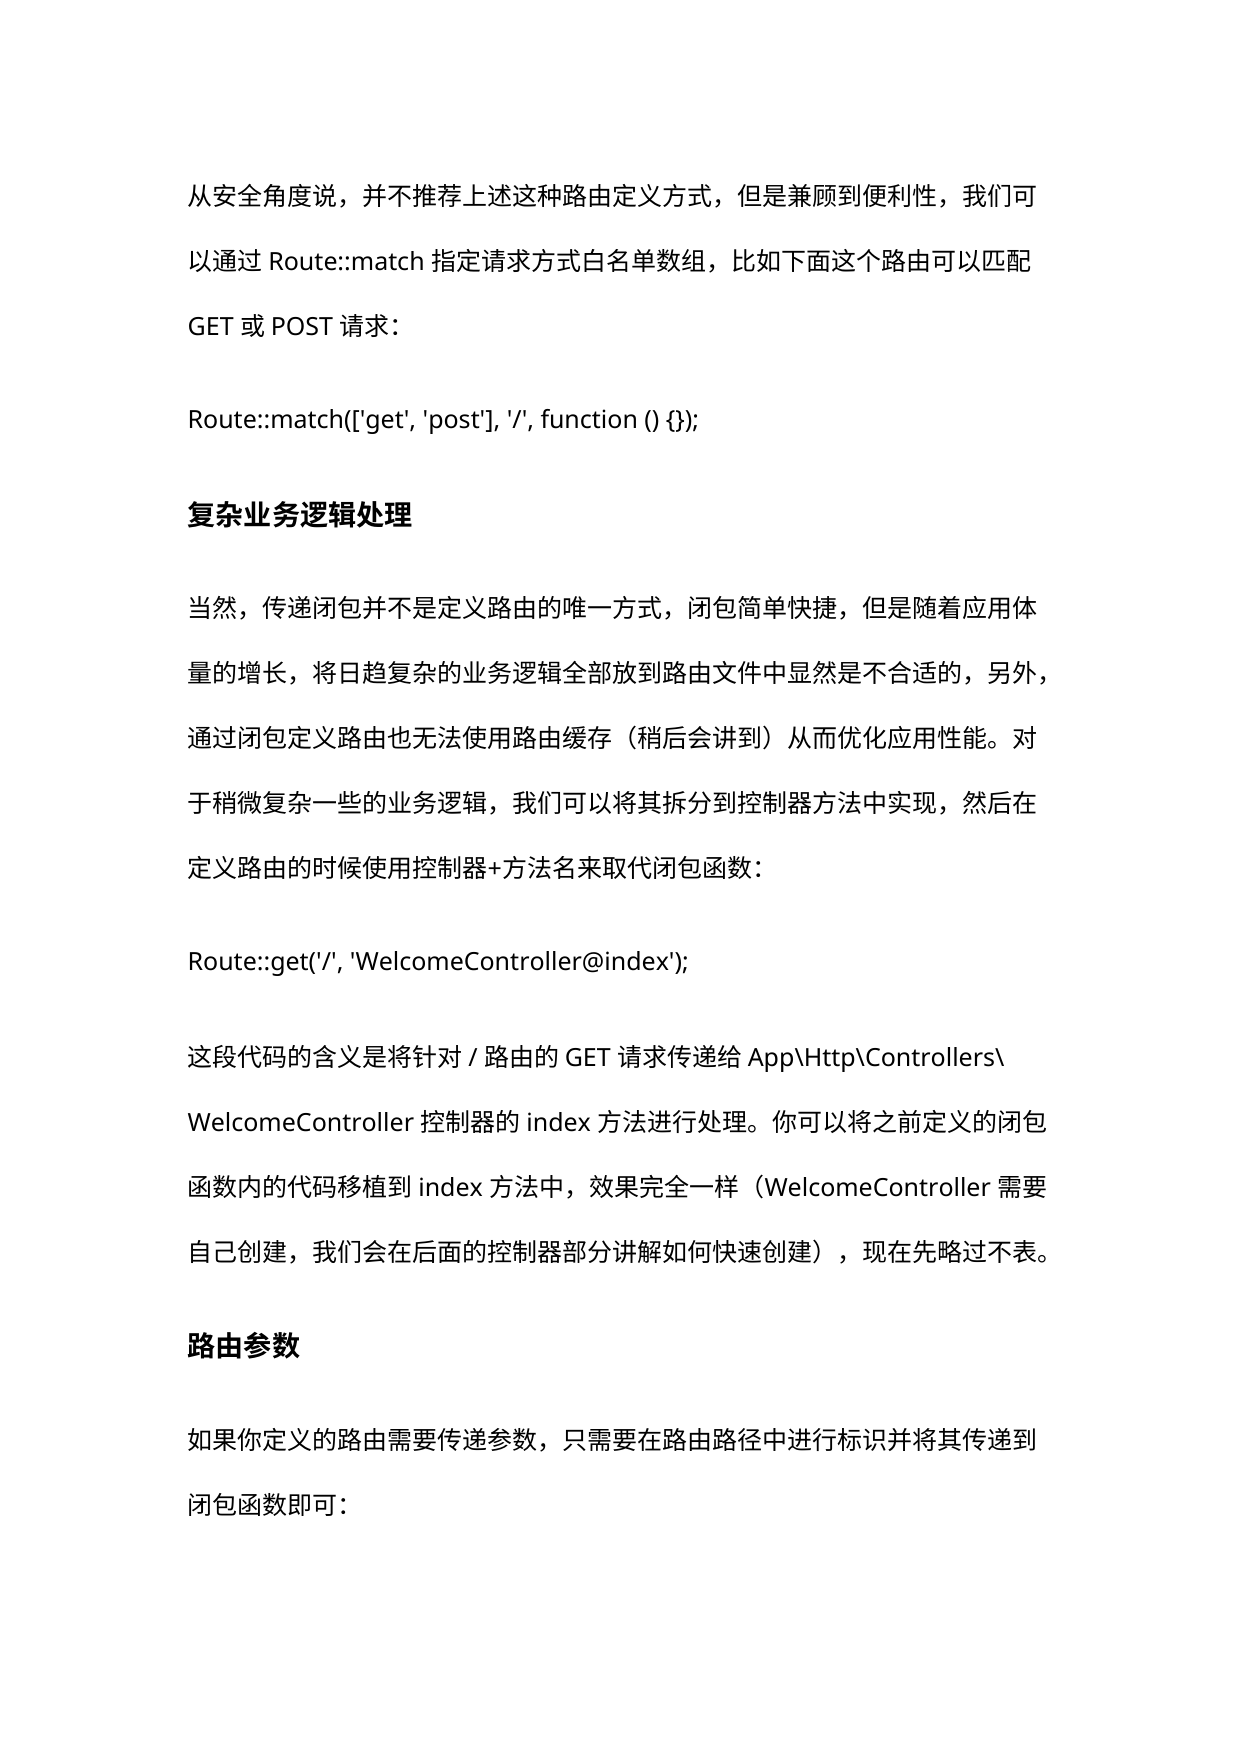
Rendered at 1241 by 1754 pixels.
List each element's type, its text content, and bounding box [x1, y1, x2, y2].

text Route::match(['get', 'post'], '/', function () {}); [187, 386, 1053, 451]
text Route::get('/', 'WelcomeController@index'); [187, 929, 1053, 994]
text 路由参数 [187, 1312, 1053, 1377]
text 复杂业务逻辑处理 [187, 480, 1053, 545]
text 从安全角度说，并不推荐上述这种路由定义方式，但是兼顾到便利性，我们可以通过 Route::match 指定请求方式白名单数组，比如下面这个路由可以匹配 GET 或 POST 请求： [187, 162, 1053, 357]
text 如果你定义的路由需要传递参数，只需要在路由路径中进行标识并将其传递到闭包函数即可： [187, 1406, 1053, 1536]
text 这段代码的含义是将针对 / 路由的 GET 请求传递给 App\Http\Controllers\WelcomeController 控制器的 index 方法进行处理。你可以将之前定义的闭包函数内的代码移植到 index 方法中，效果完全一样（WelcomeController 需要自己创建，我们会在后面的控制器部分讲解如何快速创建），现在先略过不表。 [187, 1023, 1053, 1283]
text 当然，传递闭包并不是定义路由的唯一方式，闭包简单快捷，但是随着应用体量的增长，将日趋复杂的业务逻辑全部放到路由文件中显然是不合适的，另外，通过闭包定义路由也无法使用路由缓存（稍后会讲到）从而优化应用性能。对于稍微复杂一些的业务逻辑，我们可以将其拆分到控制器方法中实现，然后在定义路由的时候使用控制器+方法名来取代闭包函数： [187, 574, 1053, 899]
